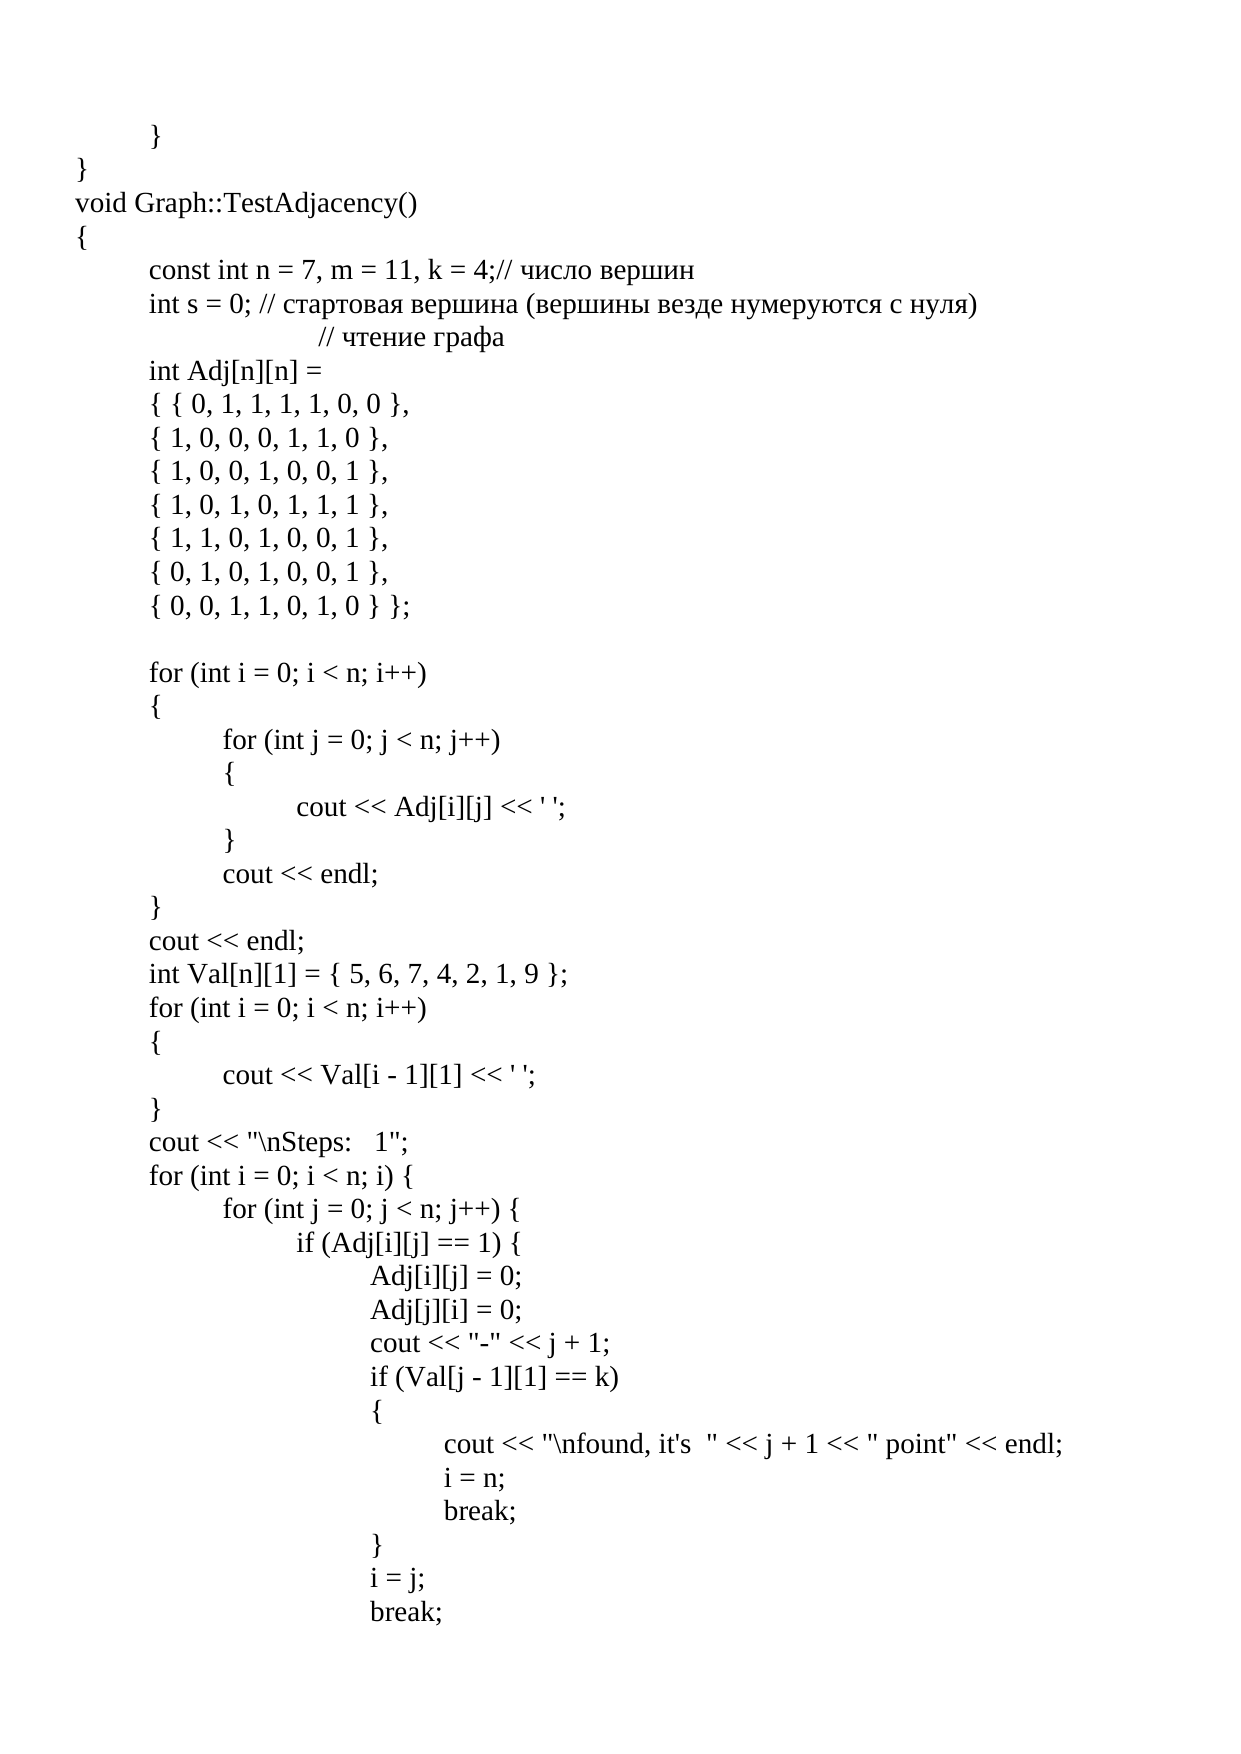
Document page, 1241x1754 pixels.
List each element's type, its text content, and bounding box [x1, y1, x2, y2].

text int Val[n][1] = { 5, 6, 7, 4, 2, 1, 9 }; [75, 957, 1163, 990]
text { 1, 0, 1, 0, 1, 1, 1 }, [75, 487, 1163, 521]
text break; [75, 1594, 1163, 1627]
text cout << endl; [75, 923, 1163, 957]
text } [75, 889, 1163, 923]
text if (Adj[i][j] == 1) { [75, 1225, 1163, 1258]
text } [75, 152, 1163, 185]
text { 0, 1, 0, 1, 0, 0, 1 }, [75, 554, 1163, 588]
text { [75, 1024, 1163, 1057]
text { [75, 755, 1163, 789]
text cout << Adj[i][j] << ' '; [75, 789, 1163, 822]
text int Adj[n][n] = [75, 353, 1163, 386]
text for (int i = 0; i < n; i++) [75, 990, 1163, 1024]
text { 1, 0, 0, 0, 1, 1, 0 }, [75, 420, 1163, 453]
text cout << Val[i - 1][1] << ' '; [75, 1057, 1163, 1091]
text { 1, 0, 0, 1, 0, 0, 1 }, [75, 453, 1163, 487]
text cout << "\nfound, it's " << j + 1 << " point" << endl; [75, 1426, 1163, 1460]
text i = j; [75, 1560, 1163, 1594]
text for (int i = 0; i < n; i++) [75, 655, 1163, 688]
text { 0, 0, 1, 1, 0, 1, 0 } }; [75, 588, 1163, 621]
text if (Val[j - 1][1] == k) [75, 1359, 1163, 1393]
text int s = 0; // стартовая вершина (вершины везде нумеруются с нуля) [75, 286, 1163, 319]
text const int n = 7, m = 11, k = 4;// число вершин [75, 252, 1163, 286]
text { [75, 219, 1163, 252]
text Adj[j][i] = 0; [75, 1292, 1163, 1326]
text for (int j = 0; j < n; j++) [75, 722, 1163, 755]
text cout << endl; [75, 856, 1163, 889]
text break; [75, 1493, 1163, 1527]
text cout << "\nSteps: 1"; [75, 1124, 1163, 1158]
text } [75, 118, 1163, 152]
text } [75, 1527, 1163, 1560]
text { { 0, 1, 1, 1, 1, 0, 0 }, [75, 386, 1163, 420]
text // чтение графа [75, 319, 1163, 353]
text Adj[i][j] = 0; [75, 1258, 1163, 1292]
text for (int i = 0; i < n; i) { [75, 1158, 1163, 1191]
text void Graph::TestAdjacency() [75, 185, 1163, 219]
text { [75, 1393, 1163, 1426]
text } [75, 1091, 1163, 1124]
text } [75, 822, 1163, 856]
text { 1, 1, 0, 1, 0, 0, 1 }, [75, 521, 1163, 554]
text i = n; [75, 1460, 1163, 1493]
text for (int j = 0; j < n; j++) { [75, 1191, 1163, 1225]
text cout << "-" << j + 1; [75, 1326, 1163, 1359]
text { [75, 688, 1163, 722]
